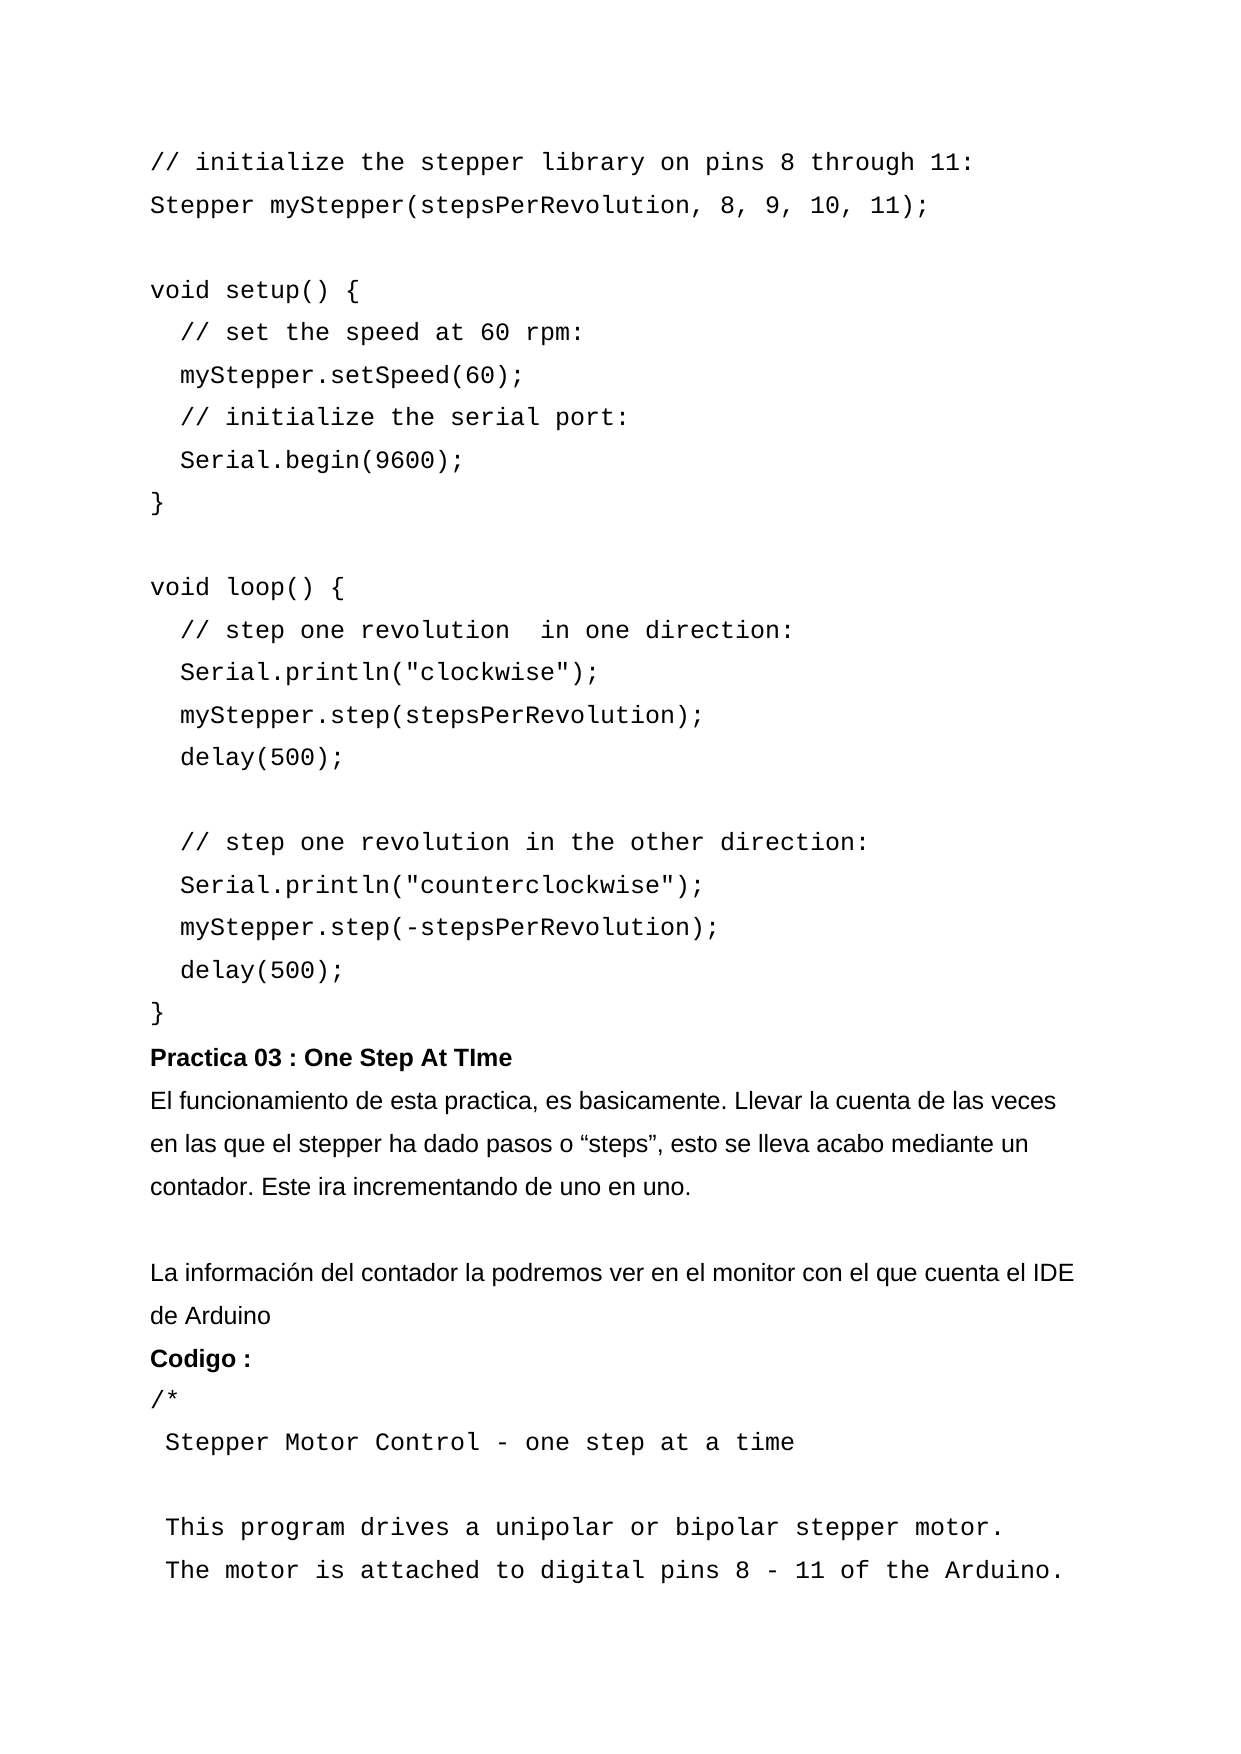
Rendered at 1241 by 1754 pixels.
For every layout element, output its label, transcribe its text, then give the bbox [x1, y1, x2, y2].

text Stepper Motor Control - one step at a time [150, 1430, 1090, 1458]
text delay(500); [150, 745, 1090, 773]
text Serial.println("counterclockwise"); [150, 872, 1090, 901]
text Codigo : [150, 1344, 1090, 1373]
text myStepper.step(stepsPerRevolution); [150, 702, 1090, 731]
text // step one revolution in the other direction: [150, 830, 1090, 858]
text La información del contador la podremos ver en el monitor con el que cuenta el IDE de Arduino [150, 1258, 1090, 1330]
text myStepper.setSpeed(60); [150, 362, 1090, 391]
text The motor is attached to digital pins 8 - 11 of the Arduino. [150, 1557, 1090, 1586]
text Serial.begin(9600); [150, 447, 1090, 476]
text // step one revolution in one direction: [150, 617, 1090, 646]
text void loop() { [150, 575, 1090, 603]
text void setup() { [150, 277, 1090, 306]
text } [150, 490, 1090, 518]
text // set the speed at 60 rpm: [150, 320, 1090, 348]
text // initialize the serial port: [150, 405, 1090, 433]
text This program drives a unipolar or bipolar stepper motor. [150, 1515, 1090, 1543]
text Practica 03 : One Step At TIme [150, 1042, 1090, 1071]
text El funcionamiento de esta practica, es basicamente. Llevar la cuenta de las veces en las que el stepper ha dado pasos o “steps”, esto se lleva acabo mediante un contador. Este ira incrementando de uno en uno. [150, 1086, 1090, 1201]
text } [150, 1000, 1090, 1028]
text myStepper.step(-stepsPerRevolution); [150, 915, 1090, 943]
text // initialize the stepper library on pins 8 through 11: [150, 150, 1090, 178]
text Stepper myStepper(stepsPerRevolution, 8, 9, 10, 11); [150, 192, 1090, 221]
text Serial.println("clockwise"); [150, 660, 1090, 688]
text /* [150, 1387, 1090, 1416]
text delay(500); [150, 957, 1090, 986]
